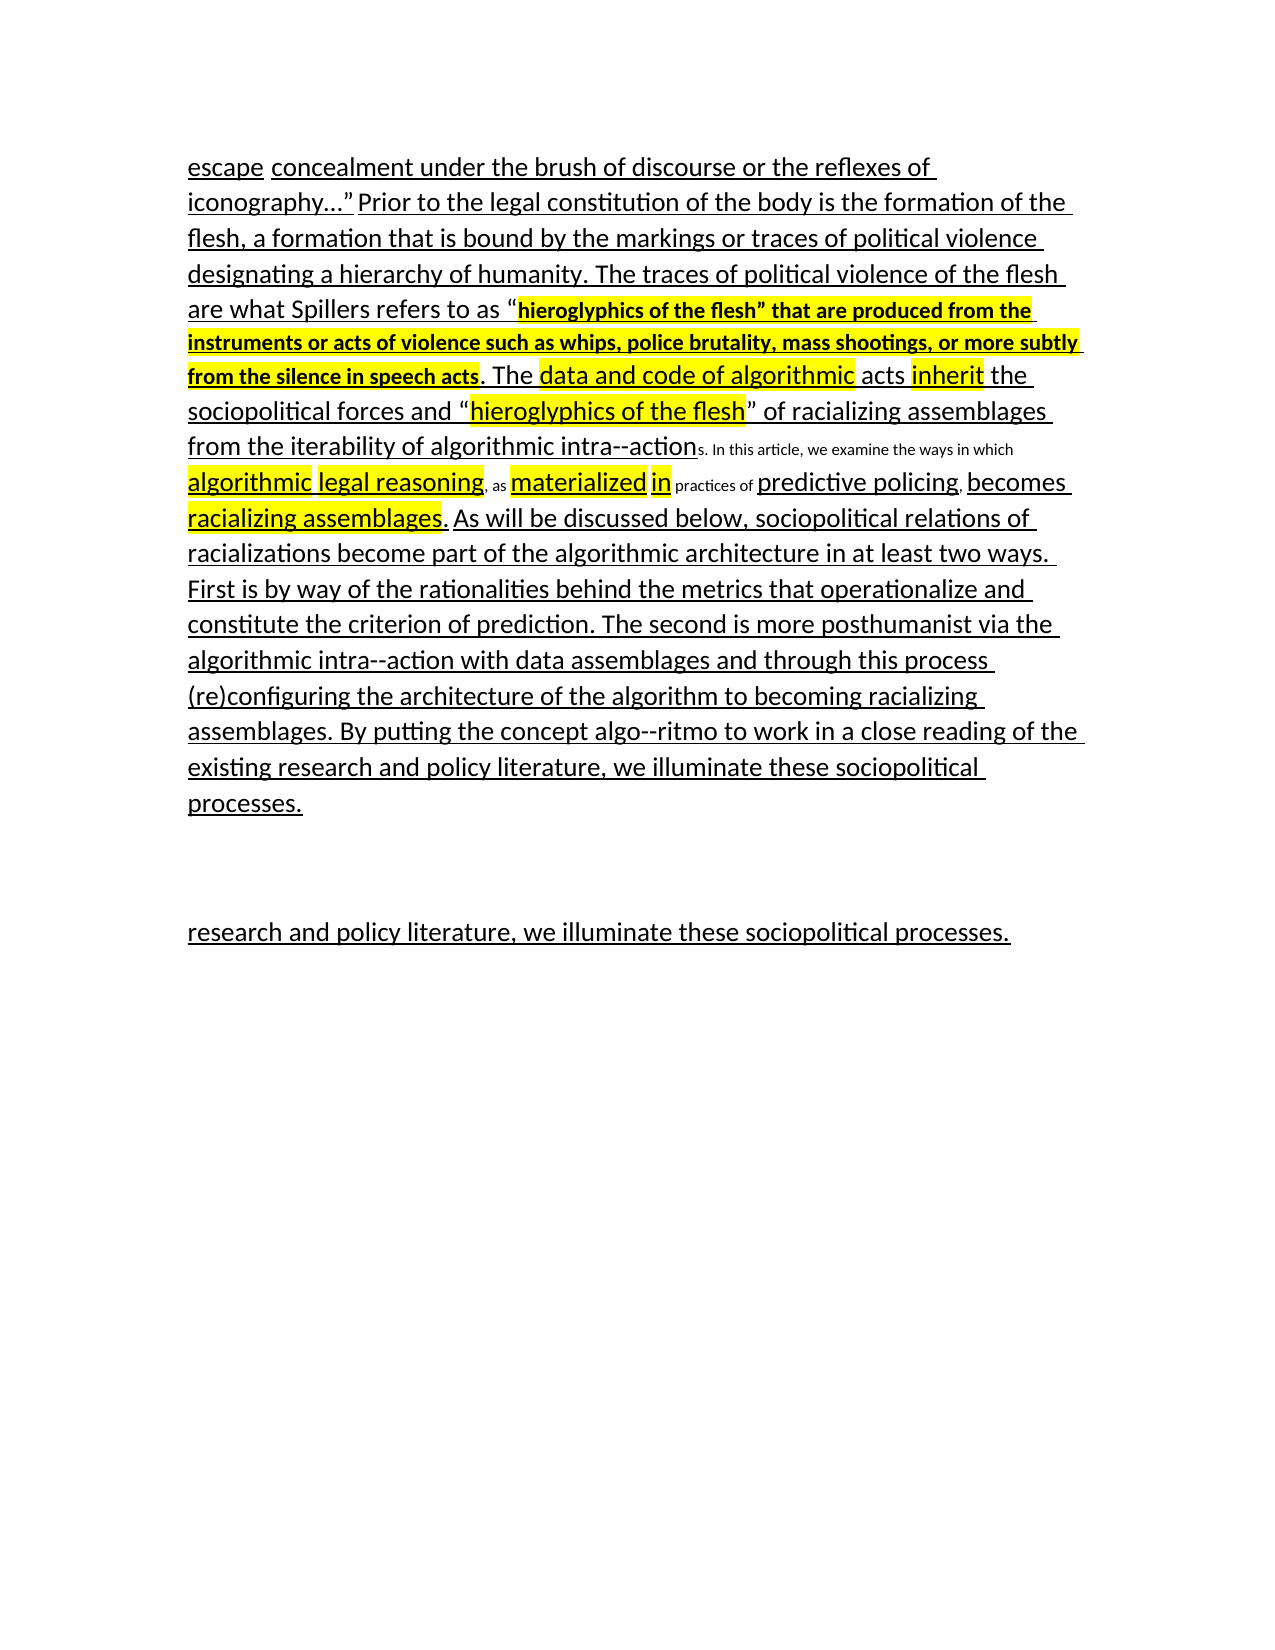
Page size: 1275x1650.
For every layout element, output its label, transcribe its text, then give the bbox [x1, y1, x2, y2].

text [187, 150, 1087, 819]
text research and policy literature, we illuminate these sociopolitical processes. [187, 915, 1087, 948]
